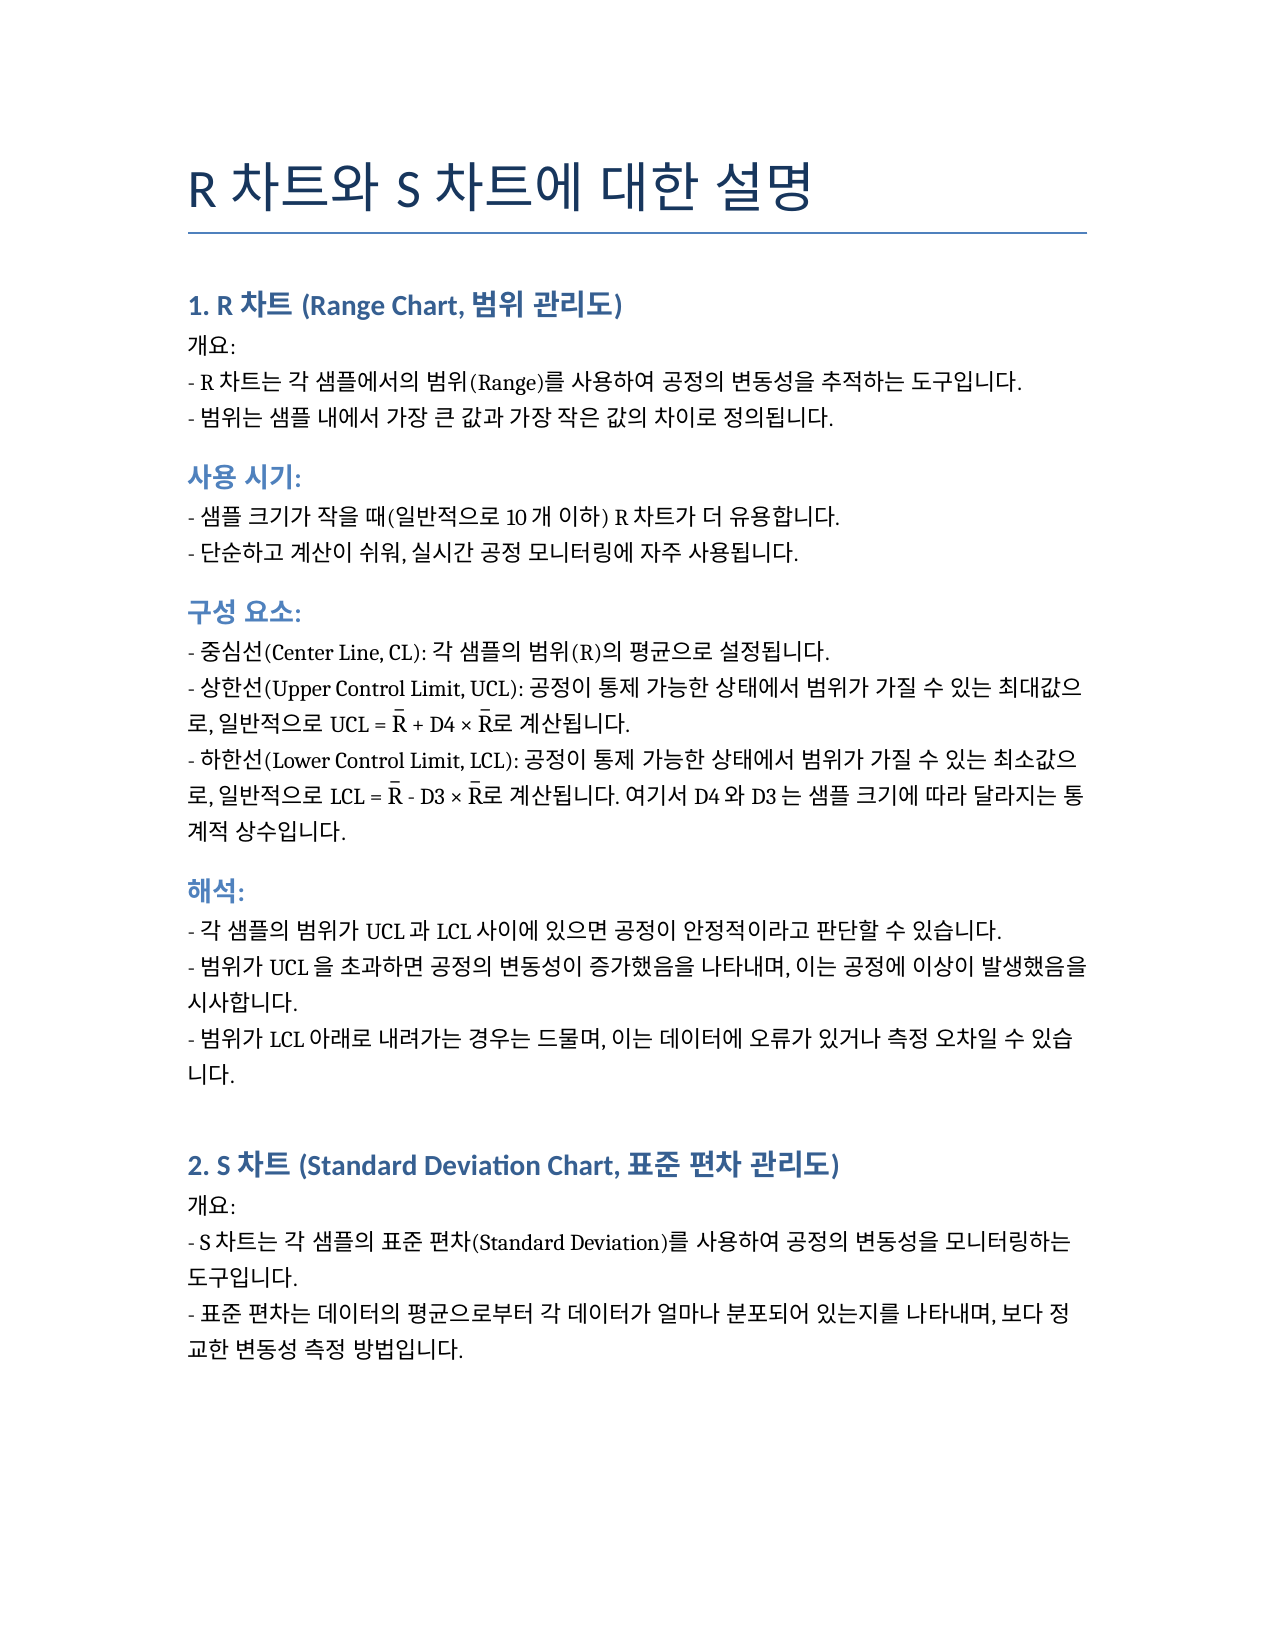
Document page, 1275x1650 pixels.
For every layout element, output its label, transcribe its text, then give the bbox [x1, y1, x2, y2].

subtitle 2. S 차트 (Standard Deviation Chart, 표준 편차 관리도) [187, 1144, 1087, 1184]
text - 샘플 크기가 작을 때(일반적으로 10개 이하) R 차트가 더 유용합니다. - 단순하고 계산이 쉬워, 실시간 공정 모니터링에 자주 사용됩니다. [187, 501, 1087, 568]
text 개요: - S 차트는 각 샘플의 표준 편차(Standard Deviation)를 사용하여 공정의 변동성을 모니터링하는 도구입니다. - 표준 편차는 데이터의 평균으로부터 각 데이터가 얼마나 분포되어 있는지를 나타내며, 보다 정교한 변동성 측정 방법입니다. [187, 1190, 1087, 1365]
subtitle 해석: [187, 872, 1087, 909]
text 개요: - R 차트는 각 샘플에서의 범위(Range)를 사용하여 공정의 변동성을 추적하는 도구입니다. - 범위는 샘플 내에서 가장 큰 값과 가장 작은 값의 차이로 정의됩니다. [187, 330, 1087, 433]
subtitle 구성 요소: [187, 593, 1087, 630]
text - 각 샘플의 범위가 UCL과 LCL 사이에 있으면 공정이 안정적이라고 판단할 수 있습니다. - 범위가 UCL을 초과하면 공정의 변동성이 증가했음을 나타내며, 이는 공정에 이상이 발생했음을 시사합니다. - 범위가 LCL 아래로 내려가는 경우는 드물며, 이는 데이터에 오류가 있거나 측정 오차일 수 있습니다. [187, 915, 1087, 1090]
text - 중심선(Center Line, CL): 각 샘플의 범위(R)의 평균으로 설정됩니다. - 상한선(Upper Control Limit, UCL): 공정이 통제 가능한 상태에서 범위가 가질 수 있는 최대값으로, 일반적으로 UCL = R̅ + D4 × R̅로 계산됩니다. - 하한선(Lower Control Limit, LCL): 공정이 통제 가능한 상태에서 범위가 가질 수 있는 최소값으로, 일반적으로 LCL = R̅ - D3 × R̅로 계산됩니다. 여기서 D4와 D3는 샘플 크기에 따라 달라지는 통계적 상수입니다. [187, 636, 1087, 847]
subtitle 1. R 차트 (Range Chart, 범위 관리도) [187, 284, 1087, 324]
subtitle 사용 시기: [187, 458, 1087, 495]
title R 차트와 S 차트에 대한 설명 [187, 150, 1087, 234]
